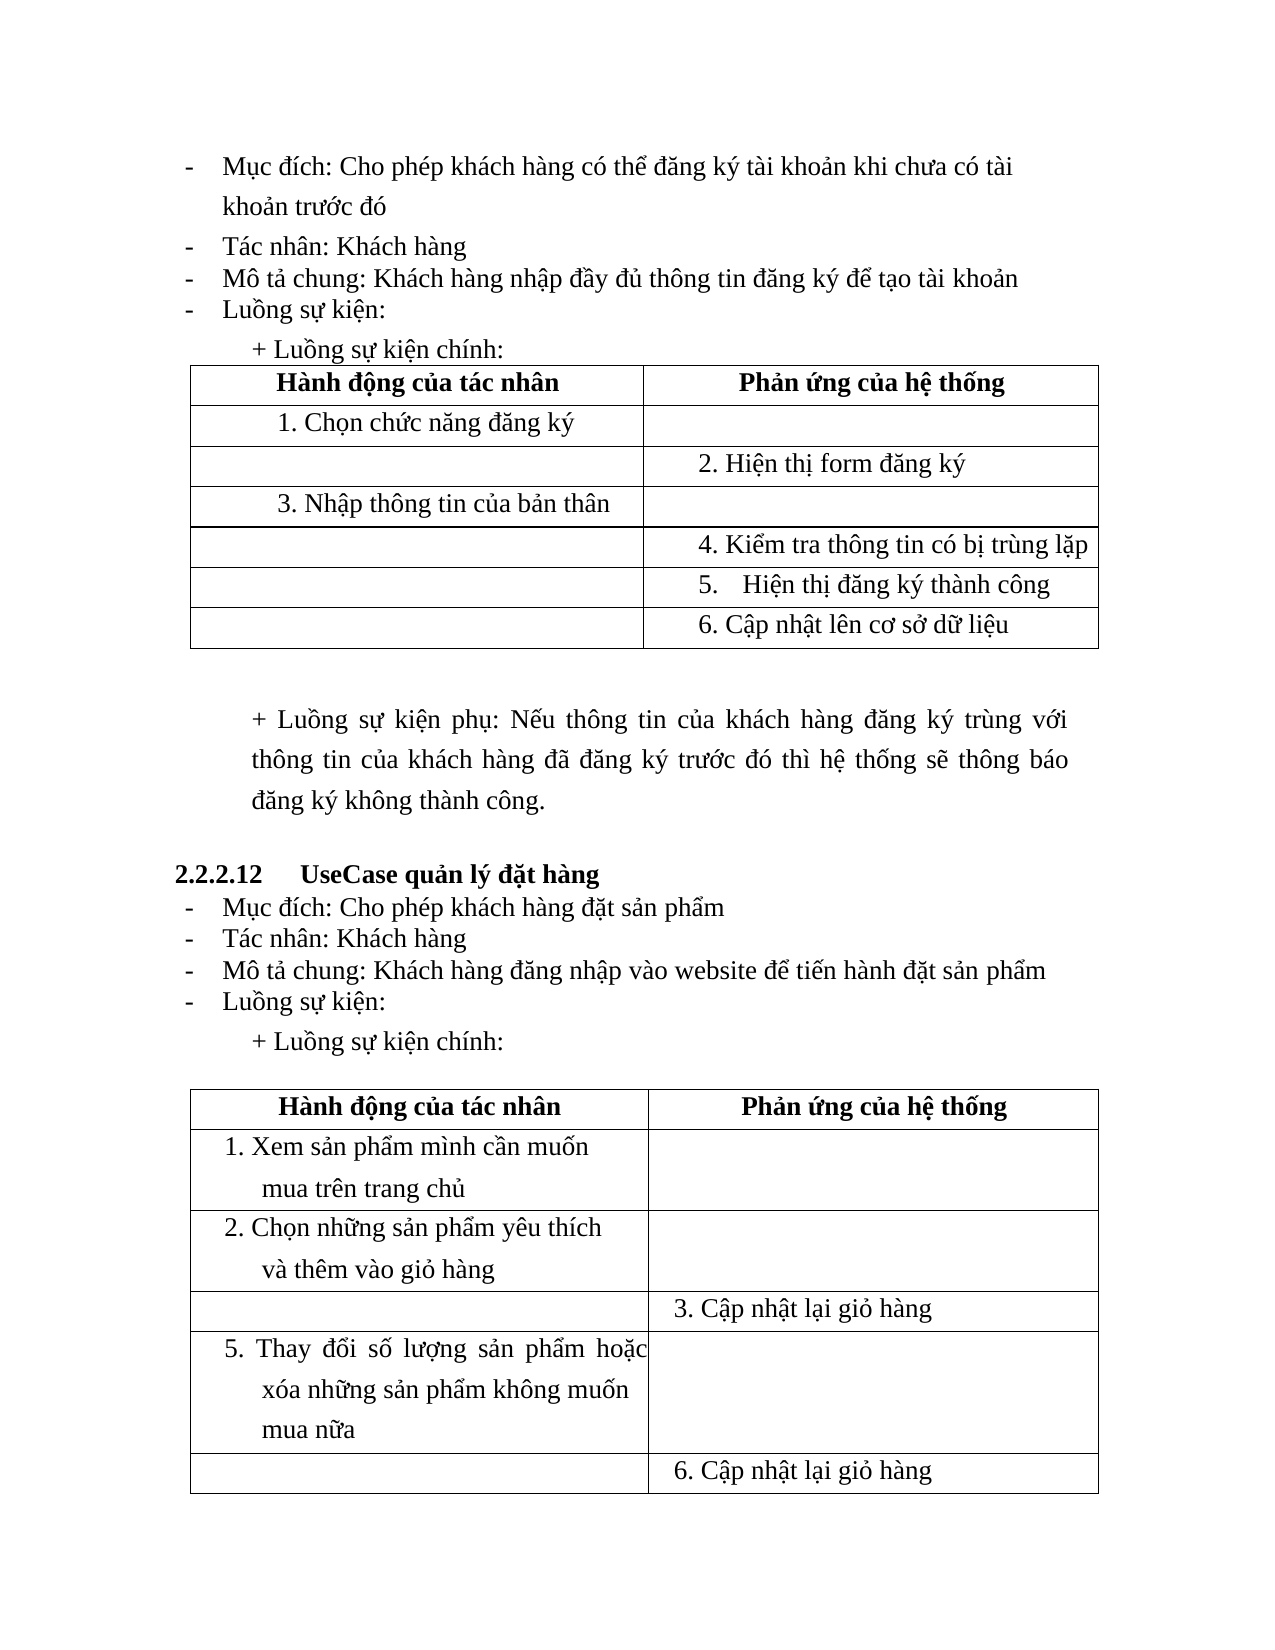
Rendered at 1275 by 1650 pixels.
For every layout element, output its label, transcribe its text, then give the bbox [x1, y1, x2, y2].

table_header Hành động của tác nhân [191, 366, 643, 405]
list Mục đích: Cho phép khách hàng có thể đăng ký tài khoản khi chưa có tài khoản trước đó [184, 150, 1069, 222]
table_cell [649, 1332, 1098, 1452]
text + Luồng sự kiện phụ: Nếu thông tin của khách hàng đăng ký trùng với thông tin của khách hàng đã đăng ký trước đó thì hệ thống sẽ thông báo đăng ký không thành công. [251, 703, 1069, 815]
table_cell 4. Kiểm tra thông tin có bị trùng lặp [644, 528, 1098, 567]
table_cell [191, 1292, 648, 1331]
table_cell [191, 608, 643, 648]
table_cell [191, 447, 643, 486]
table_cell [191, 568, 643, 607]
text + Luồng sự kiện chính: [251, 333, 1125, 364]
list UseCase quản lý đặt hàng [262, 858, 1125, 889]
list Mô tả chung: Khách hàng nhập đầy đủ thông tin đăng ký để tạo tài khoản [184, 262, 1125, 293]
table_cell 2. Hiện thị form đăng ký [644, 447, 1098, 486]
table_cell [649, 1130, 1098, 1210]
table_cell [191, 1454, 648, 1493]
list Mô tả chung: Khách hàng đăng nhập vào website để tiến hành đặt sản phẩm [184, 954, 1125, 985]
list Tác nhân: Khách hàng [184, 231, 1125, 262]
table_cell 3. Cập nhật lại giỏ hàng [649, 1292, 1098, 1331]
table_cell 2. Chọn những sản phẩm yêu thích và thêm vào giỏ hàng [191, 1211, 648, 1291]
table_cell [649, 1211, 1098, 1291]
table_cell 6. Cập nhật lên cơ sở dữ liệu [644, 608, 1098, 648]
table_cell [644, 487, 1098, 526]
list Luồng sự kiện: [184, 293, 1125, 324]
table_cell 6. Cập nhật lại giỏ hàng [649, 1454, 1098, 1493]
list Mục đích: Cho phép khách hàng đặt sản phẩm [184, 891, 1125, 923]
list Tác nhân: Khách hàng [184, 923, 1125, 954]
table_cell [191, 528, 643, 567]
table_cell [644, 406, 1098, 446]
list Luồng sự kiện: [184, 985, 1125, 1016]
table_header Phản ứng của hệ thống [644, 366, 1098, 405]
table_header Hành động của tác nhân [191, 1090, 648, 1129]
table_cell 1. Chọn chức năng đăng ký [191, 406, 643, 446]
table_header Phản ứng của hệ thống [649, 1090, 1098, 1129]
table_cell 5. Hiện thị đăng ký thành công [644, 568, 1098, 607]
text + Luồng sự kiện chính: [251, 1025, 1125, 1057]
table_cell 1. Xem sản phẩm mình cần muốn mua trên trang chủ [191, 1130, 648, 1210]
table_cell 3. Nhập thông tin của bản thân [191, 487, 643, 526]
table_cell 5. Thay đổi số lượng sản phẩm hoặc xóa những sản phẩm không muốn mua nữa [191, 1332, 648, 1452]
